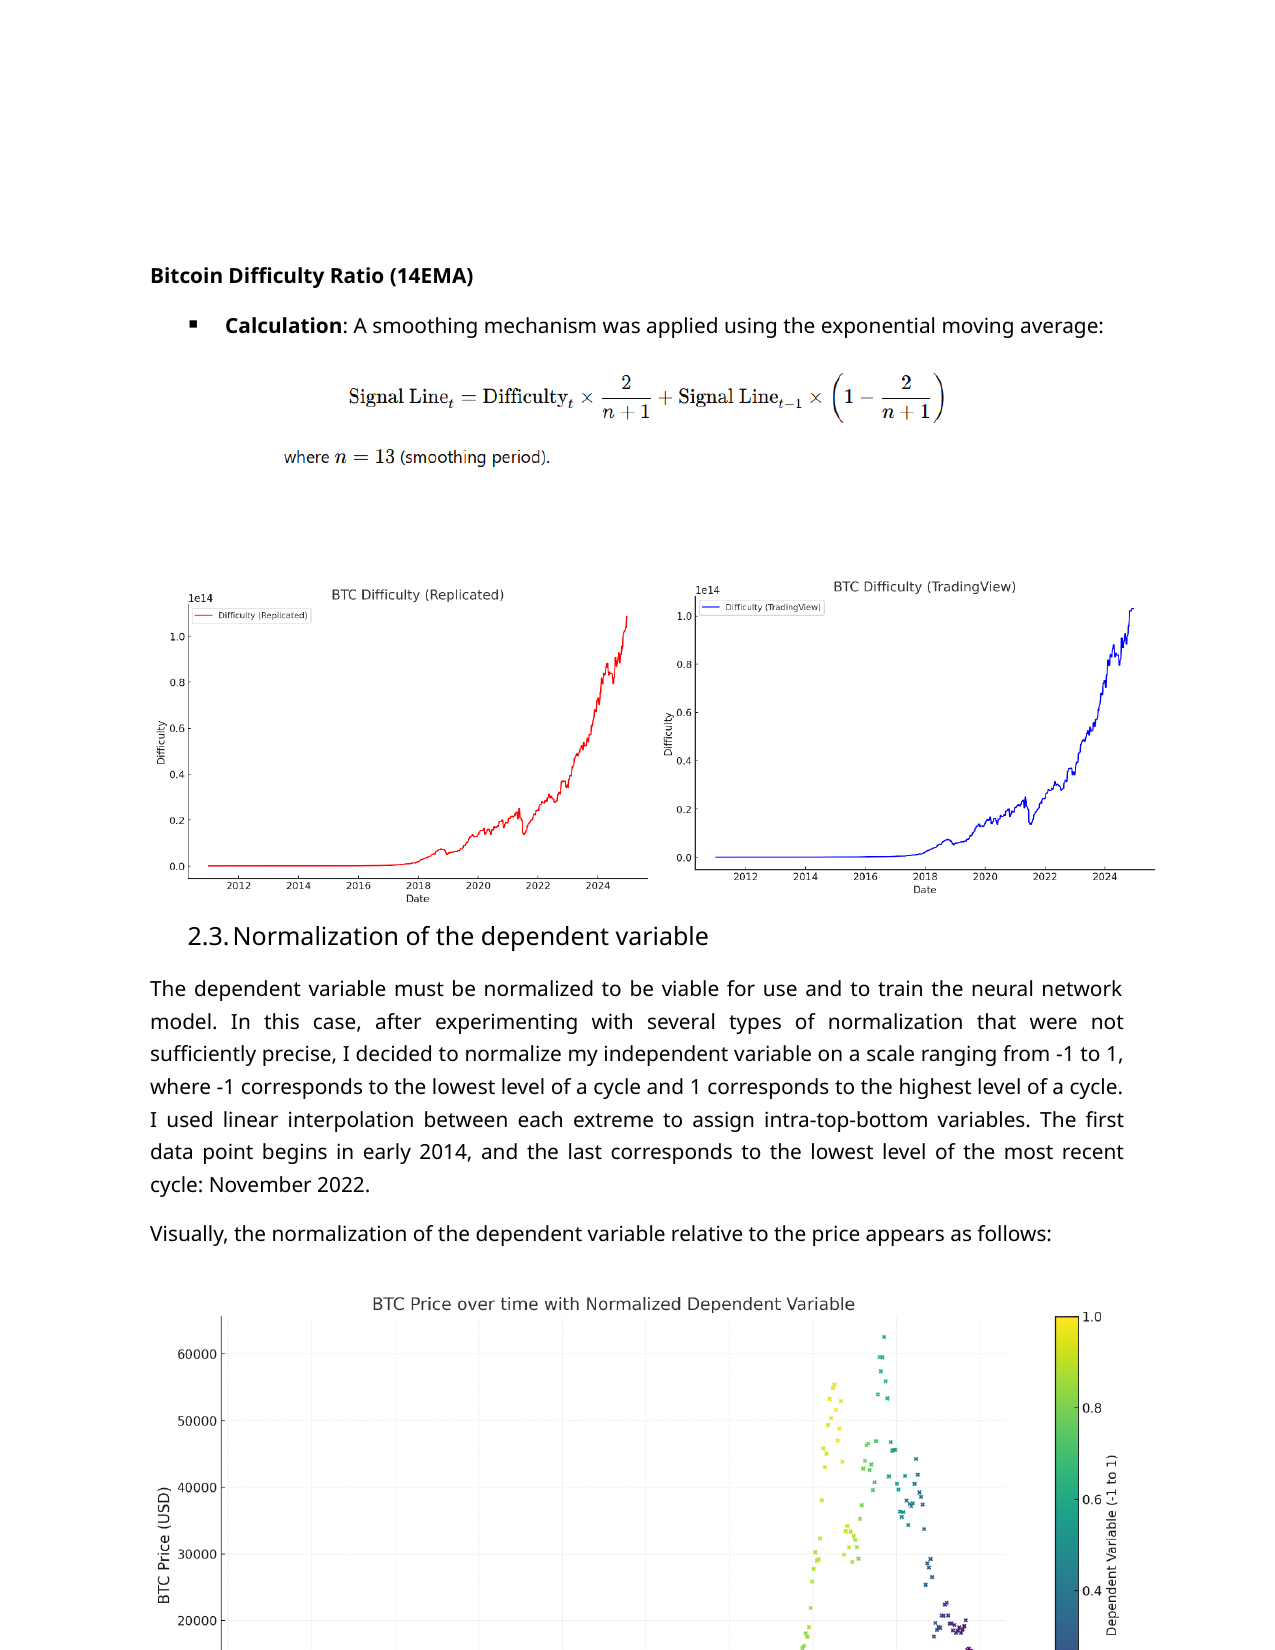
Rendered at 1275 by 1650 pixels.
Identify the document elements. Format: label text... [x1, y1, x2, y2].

text Visually, the normalization of the dependent variable relative to the price appears as follows: [150, 1219, 1125, 1248]
picture [657, 575, 1160, 901]
picture [150, 1289, 1125, 1650]
list Calculation: A smoothing mechanism was applied using the exponential moving average: [187, 311, 1125, 339]
list Normalization of the dependent variable [187, 918, 1125, 953]
text Bitcoin Difficulty Ratio (14EMA) [150, 262, 1125, 290]
picture [267, 362, 960, 470]
text The dependent variable must be normalized to be viable for use and to train the neural network model. In this case, after experimenting with several types of normalization that were not sufficiently precise, I decided to normalize my independent variable on a scale ranging from -1 to 1, where -1 corresponds to the lowest level of a cycle and 1 corresponds to the highest level of a cycle. I used linear interpolation between each extreme to assign intra-top-bottom variables. The first data point begins in early 2014, and the last corresponds to the lowest level of the most recent cycle: November 2022. [150, 974, 1125, 1198]
picture [150, 583, 653, 910]
